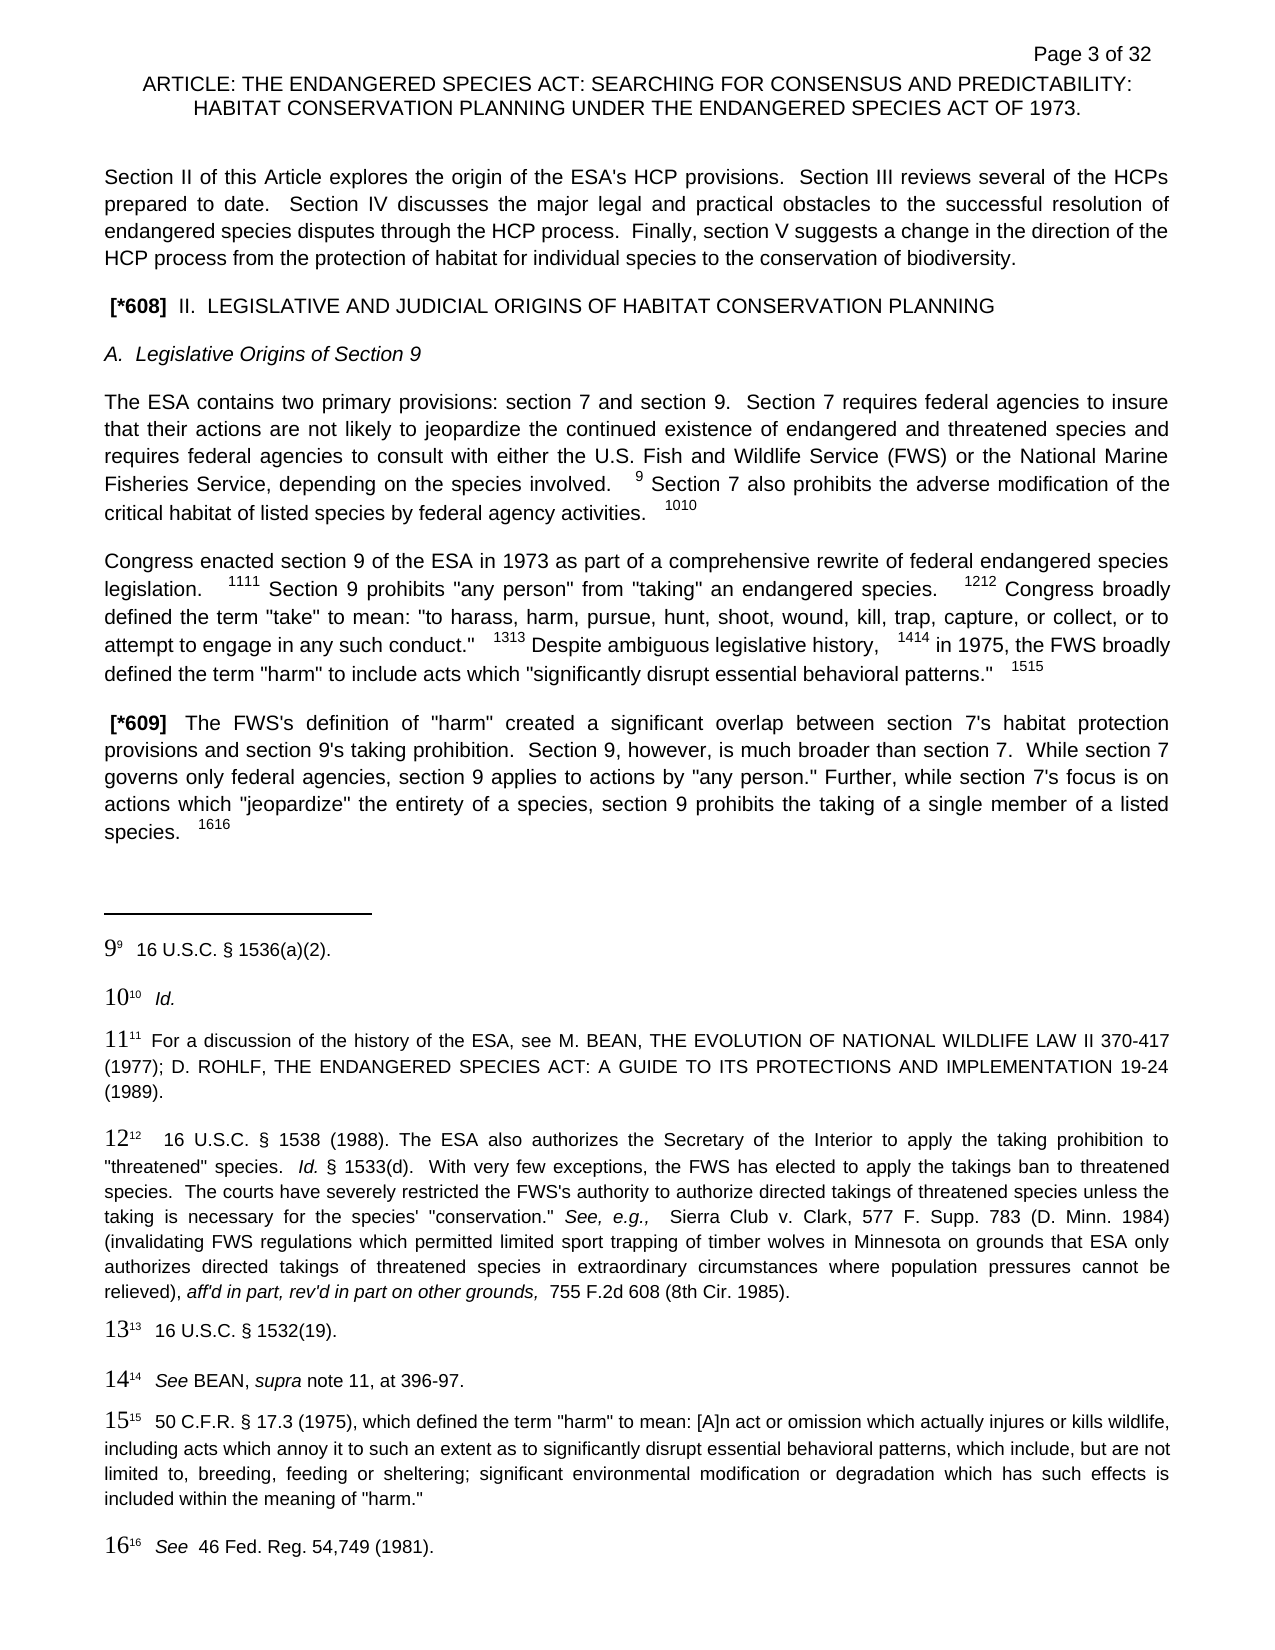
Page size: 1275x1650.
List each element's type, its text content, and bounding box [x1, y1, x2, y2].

text The ESA contains two primary provisions: section 7 and section 9. Section 7 requires federal agencies to insure that their actions are not likely to jeopardize the continued existence of endangered and threatened species and requires federal agencies to consult with either the U.S. Fish and Wildlife Service (FWS) or the National Marine Fisheries Service, depending on the species involved. 9 Section 7 also prohibits the adverse modification of the critical habitat of listed species by federal agency activities. 10 [104, 386, 1171, 525]
text Congress enacted section 9 of the ESA in 1973 as part of a comprehensive rewrite of federal endangered species legislation. 11 Section 9 prohibits "any person" from "taking" an endangered species. 12 Congress broadly defined the term "take" to mean: "to harass, harm, pursue, hunt, shoot, wound, kill, trap, capture, or collect, or to attempt to engage in any such conduct." 13 Despite ambiguous legislative history, 14 in 1975, the FWS broadly defined the term "harm" to include acts which "significantly disrupt essential behavioral patterns." 15 [104, 546, 1171, 686]
text A. Legislative Origins of Section 9 [104, 338, 1171, 366]
text [*608] II. LEGISLATIVE AND JUDICIAL ORIGINS OF HABITAT CONSERVATION PLANNING [104, 291, 1171, 318]
text Section II of this Article explores the origin of the ESA's HCP provisions. Section III reviews several of the HCPs prepared to date. Section IV discusses the major legal and practical obstacles to the successful resolution of endangered species disputes through the HCP process. Finally, section V suggests a change in the direction of the HCP process from the protection of habitat for individual species to the conservation of biodiversity. [104, 161, 1171, 270]
text [*609] The FWS's definition of "harm" created a significant overlap between section 7's habitat protection provisions and section 9's taking prohibition. Section 9, however, is much broader than section 7. While section 7 governs only federal agencies, section 9 applies to actions by "any person." Further, while section 7's focus is on actions which "jeopardize" the entirety of a species, section 9 prohibits the taking of a single member of a listed species. 16 [104, 707, 1171, 844]
